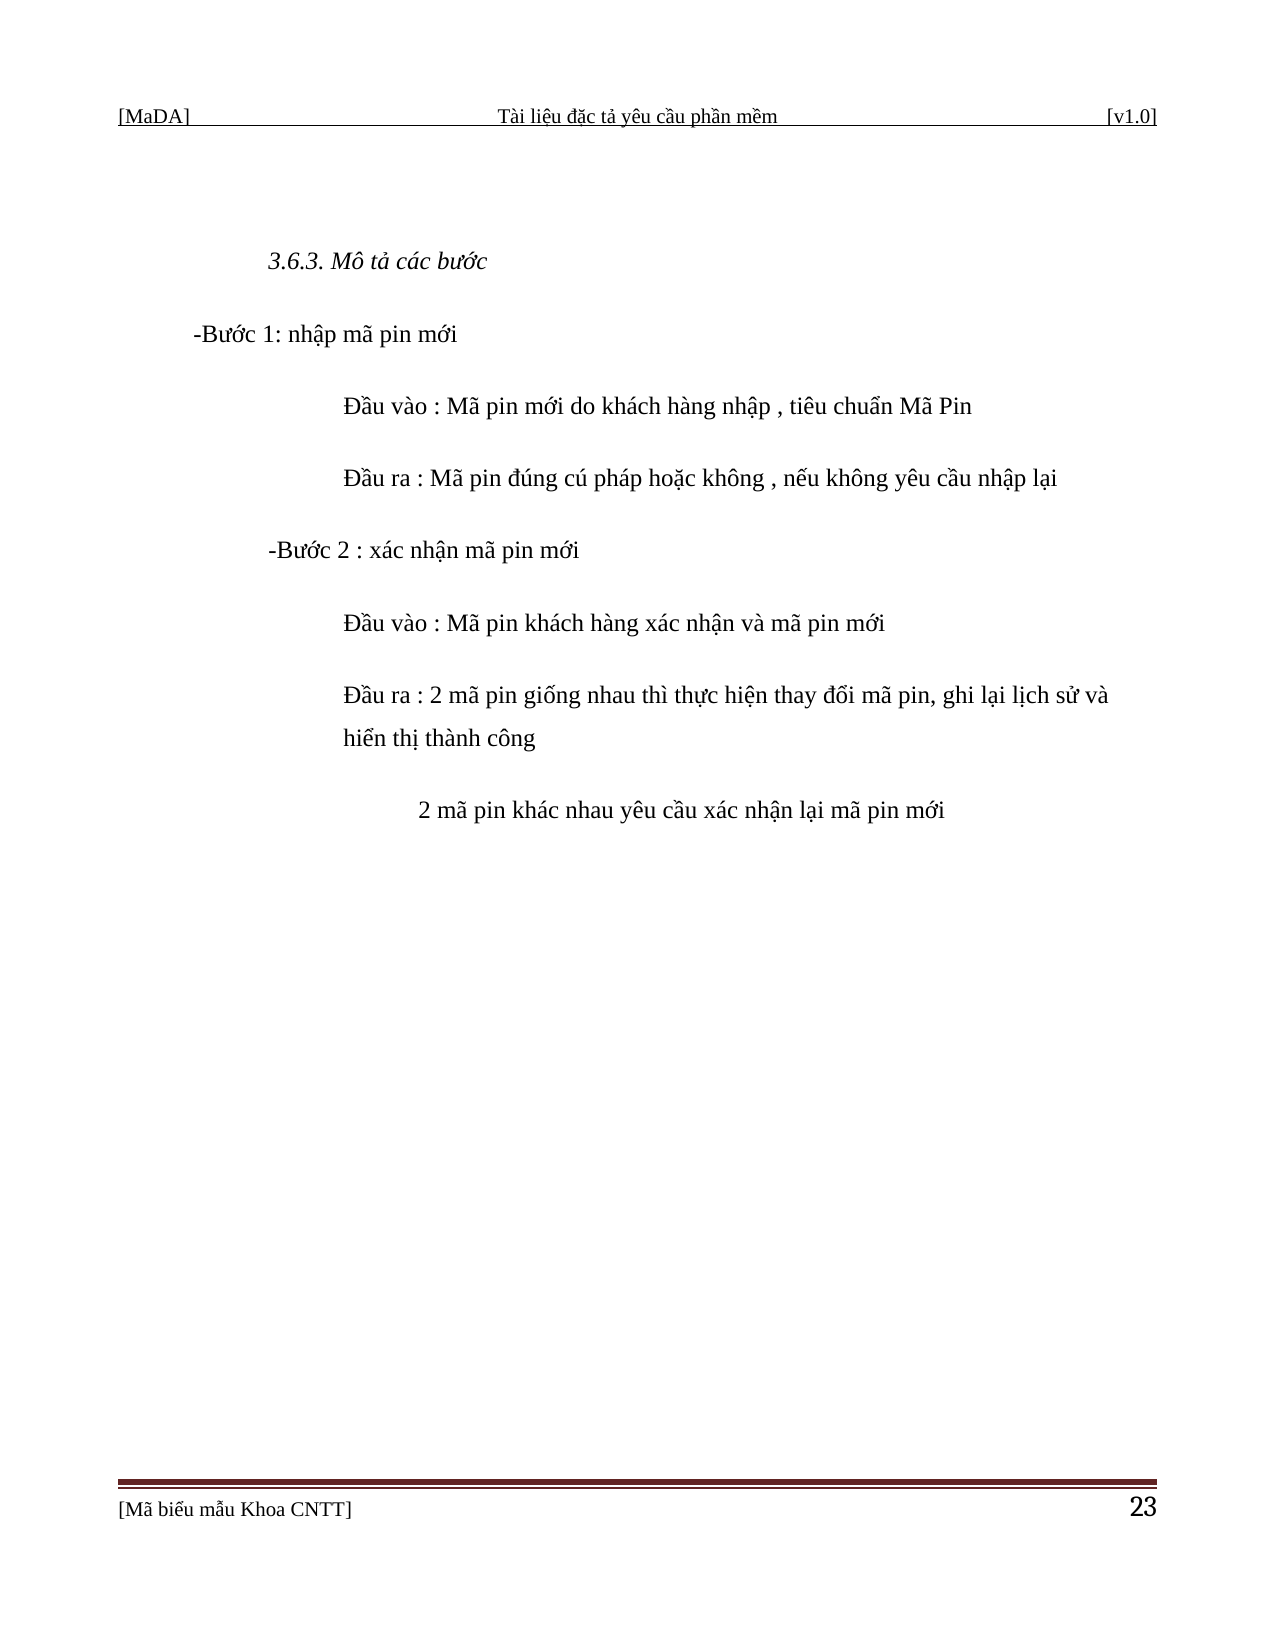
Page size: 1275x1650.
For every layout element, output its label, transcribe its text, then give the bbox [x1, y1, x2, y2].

text 2 mã pin khác nhau yêu cầu xác nhận lại mã pin mới [118, 796, 1157, 824]
text Đầu vào : Mã pin mới do khách hàng nhập , tiêu chuẩn Mã Pin [118, 391, 1157, 420]
text Đầu ra : 2 mã pin giống nhau thì thực hiện thay đổi mã pin, ghi lại lịch sử và hiển thị thành công [343, 680, 1157, 752]
text -Bước 1: nhập mã pin mới [118, 319, 1157, 347]
subtitle 3.6.3. Mô tả các bước [193, 246, 1157, 275]
text Đầu vào : Mã pin khách hàng xác nhận và mã pin mới [118, 608, 1157, 637]
text -Bước 2 : xác nhận mã pin mới [118, 536, 1157, 564]
text Đầu ra : Mã pin đúng cú pháp hoặc không , nếu không yêu cầu nhập lại [118, 463, 1157, 492]
